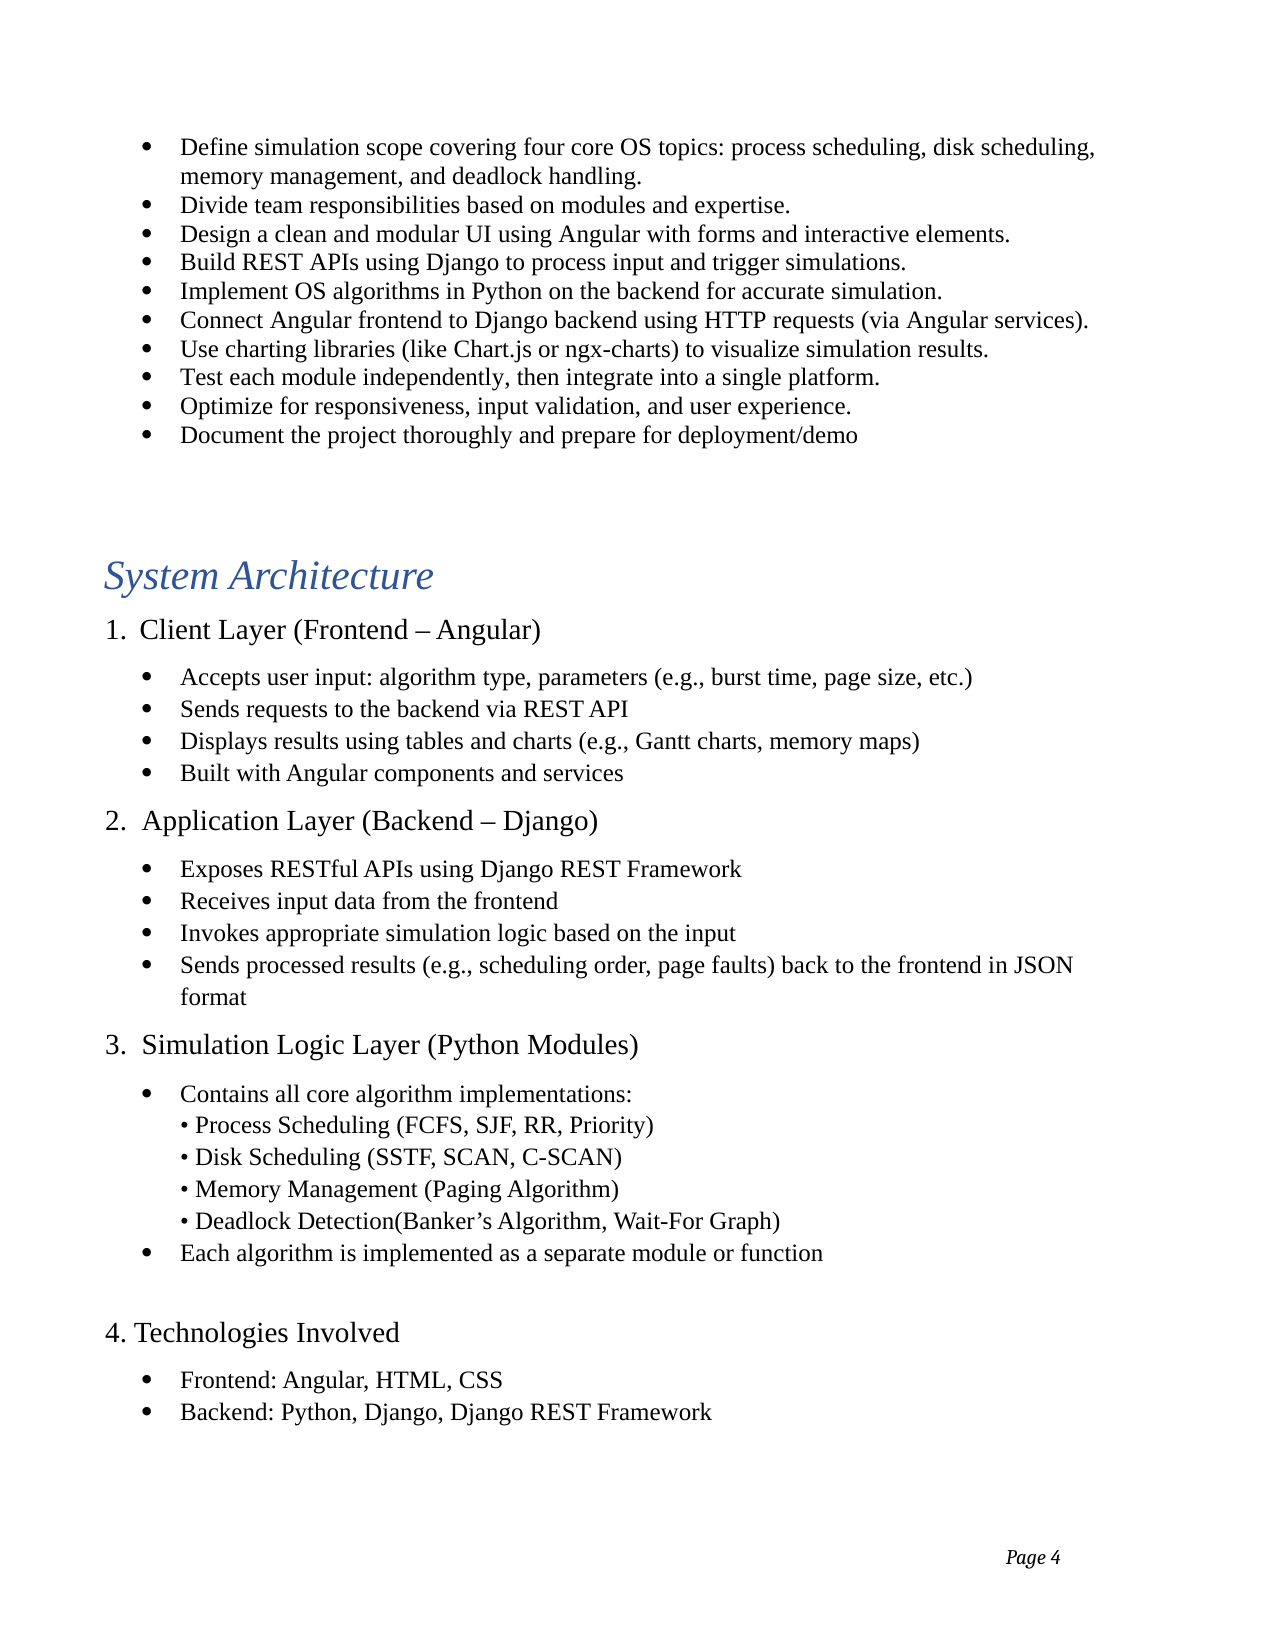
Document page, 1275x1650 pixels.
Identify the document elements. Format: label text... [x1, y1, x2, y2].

list Sends requests to the backend via REST API [142, 694, 1138, 723]
text 1. Client Layer (Frontend – Angular) [105, 612, 1138, 645]
list Built with Angular components and services [142, 758, 1138, 787]
list Accepts user input: algorithm type, parameters (e.g., burst time, page size, etc.) [142, 662, 1138, 691]
list Design a clean and modular UI using Angular with forms and interactive elements. [142, 219, 1138, 247]
list Receives input data from the frontend [142, 886, 1138, 915]
list Implement OS algorithms in Python on the backend for accurate simulation. [142, 276, 1138, 305]
list Frontend: Angular, HTML, CSS [142, 1365, 1138, 1394]
text 3. Simulation Logic Layer (Python Modules) [105, 1027, 1138, 1062]
text 4. Technologies Involved [105, 1315, 1138, 1348]
list Contains all core algorithm implementations: • Process Scheduling (FCFS, SJF, RR, Priority) • Disk Scheduling (SSTF, SCAN, C-SCAN) • Memory Management (Paging Algorithm) • Deadlock Detection(Banker’s Algorithm, Wait-For Graph) [142, 1079, 1138, 1235]
list Connect Angular frontend to Django backend using HTTP requests (via Angular services). [142, 305, 1138, 334]
list Define simulation scope covering four core OS topics: process scheduling, disk scheduling, memory management, and deadlock handling. [142, 132, 1138, 190]
list Invokes appropriate simulation logic based on the input [142, 918, 1138, 947]
list Sends processed results (e.g., scheduling order, page faults) back to the frontend in JSON format [142, 950, 1138, 1011]
list Document the project thoroughly and prepare for deployment/demo [142, 420, 1138, 449]
text 2. Application Layer (Backend – Django) [105, 803, 1138, 837]
list Each algorithm is implemented as a separate module or function [142, 1238, 1138, 1267]
list Test each module independently, then integrate into a single platform. [142, 362, 1138, 391]
list Displays results using tables and charts (e.g., Gantt charts, memory maps) [142, 726, 1138, 755]
list Divide team responsibilities based on modules and expertise. [142, 190, 1138, 219]
list Backend: Python, Django, Django REST Framework [142, 1397, 1138, 1426]
list Exposes RESTful APIs using Django REST Framework [142, 854, 1138, 883]
list Optimize for responsiveness, input validation, and user experience. [142, 391, 1138, 420]
list Use charting libraries (like Chart.js or ngx-charts) to visualize simulation results. [142, 334, 1138, 362]
list Build REST APIs using Django to process input and trigger simulations. [142, 247, 1138, 276]
subtitle System Architecture [103, 550, 1138, 598]
